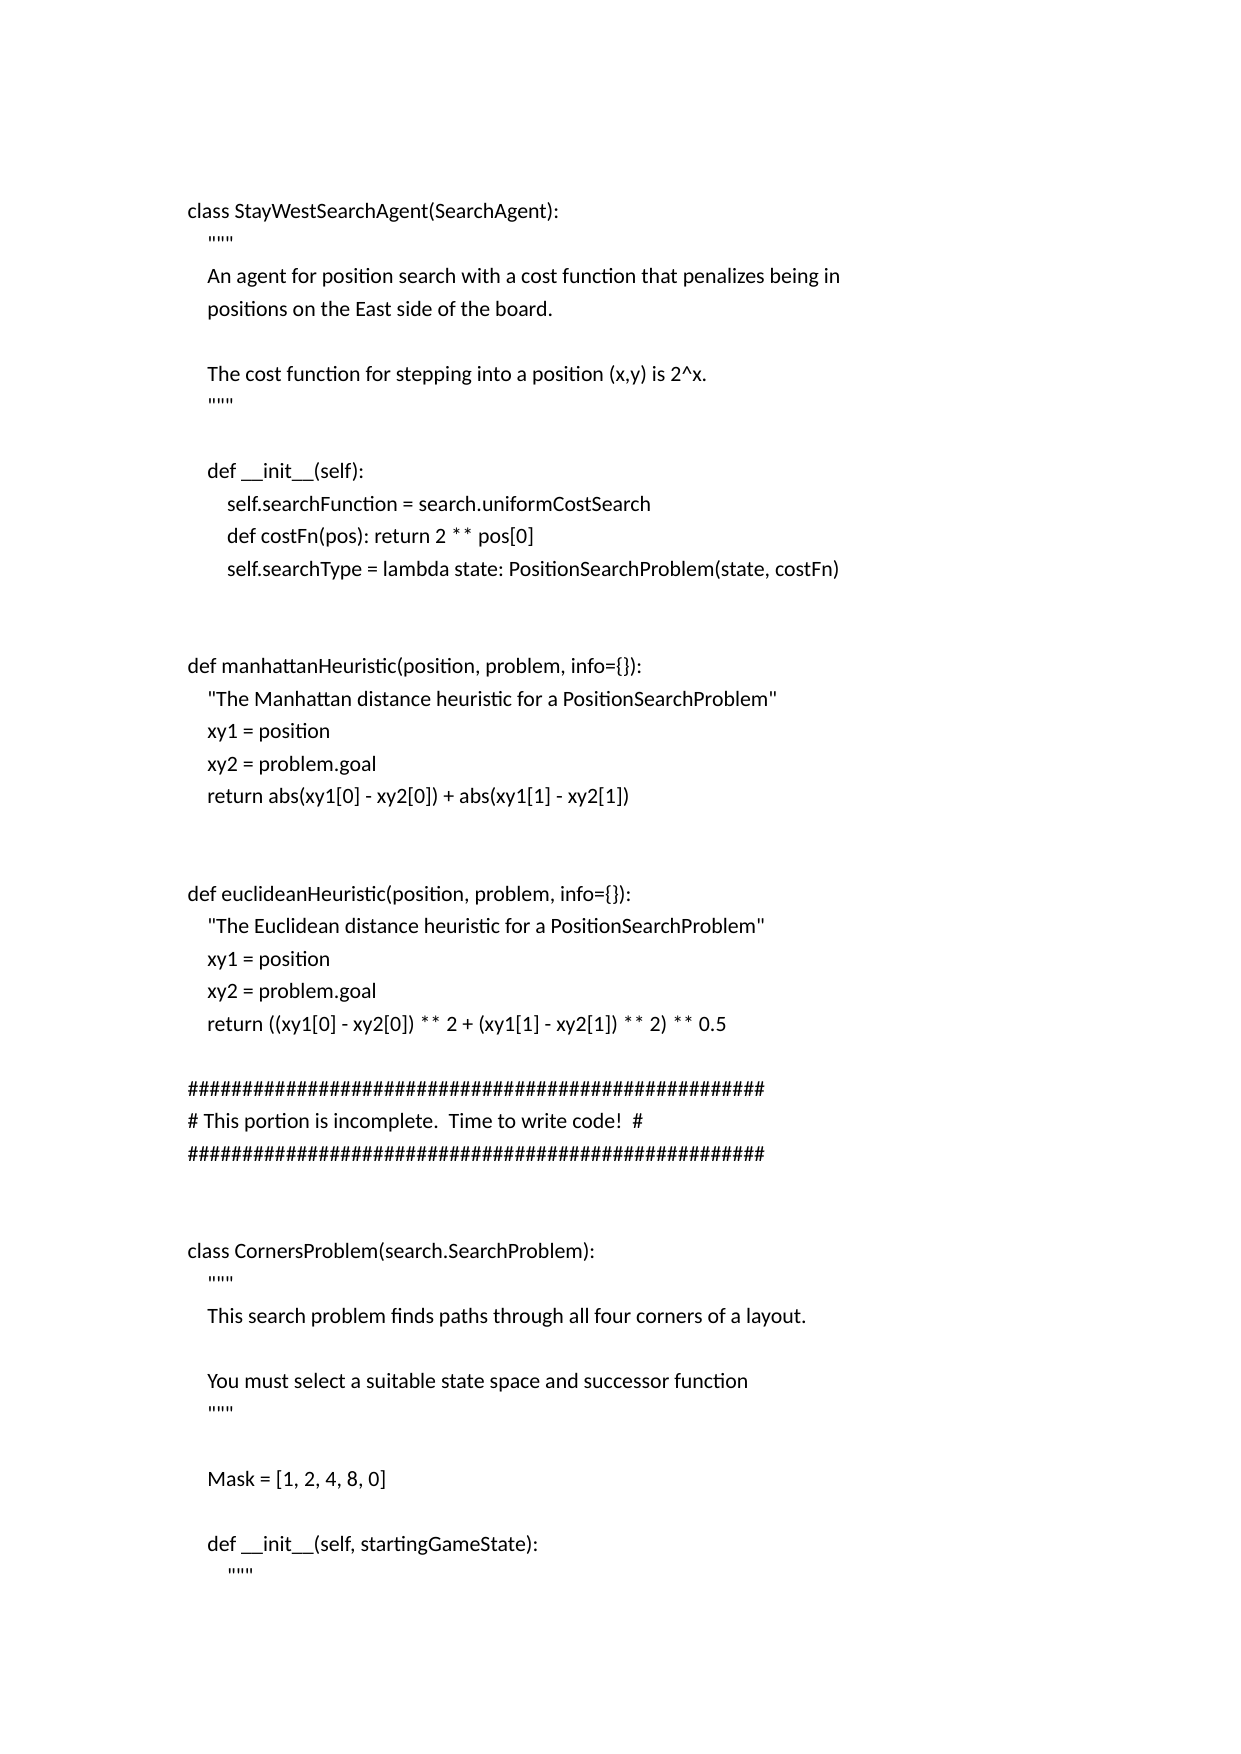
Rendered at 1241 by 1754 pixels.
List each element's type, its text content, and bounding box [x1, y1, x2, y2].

text ##################################################### [187, 1137, 1053, 1169]
text xy2 = problem.goal [187, 974, 1053, 1007]
text self.searchType = lambda state: PositionSearchProblem(state, costFn) [187, 552, 1053, 584]
text def euclideanHeuristic(position, problem, info={}): [187, 877, 1053, 909]
text """ [187, 1559, 1053, 1592]
text class CornersProblem(search.SearchProblem): [187, 1234, 1053, 1267]
text Mask = [1, 2, 4, 8, 0] [187, 1462, 1053, 1494]
text def costFn(pos): return 2 ** pos[0] [187, 519, 1053, 552]
text def manhattanHeuristic(position, problem, info={}): [187, 649, 1053, 682]
text "The Manhattan distance heuristic for a PositionSearchProblem" [187, 682, 1053, 714]
text An agent for position search with a cost function that penalizes being in [187, 259, 1053, 292]
text positions on the East side of the board. [187, 292, 1053, 324]
text """ [187, 227, 1053, 259]
text self.searchFunction = search.uniformCostSearch [187, 487, 1053, 519]
text xy1 = position [187, 714, 1053, 747]
text class StayWestSearchAgent(SearchAgent): [187, 194, 1053, 227]
text """ [187, 1267, 1053, 1299]
text xy1 = position [187, 942, 1053, 974]
text "The Euclidean distance heuristic for a PositionSearchProblem" [187, 909, 1053, 942]
text The cost function for stepping into a position (x,y) is 2^x. [187, 357, 1053, 389]
text """ [187, 389, 1053, 422]
text This search problem finds paths through all four corners of a layout. [187, 1299, 1053, 1332]
text return abs(xy1[0] - xy2[0]) + abs(xy1[1] - xy2[1]) [187, 779, 1053, 812]
text You must select a suitable state space and successor function [187, 1364, 1053, 1397]
text ##################################################### [187, 1072, 1053, 1104]
text xy2 = problem.goal [187, 747, 1053, 779]
text def __init__(self): [187, 454, 1053, 487]
text """ [187, 1397, 1053, 1429]
text def __init__(self, startingGameState): [187, 1527, 1053, 1559]
text # This portion is incomplete. Time to write code! # [187, 1104, 1053, 1137]
text return ((xy1[0] - xy2[0]) ** 2 + (xy1[1] - xy2[1]) ** 2) ** 0.5 [187, 1007, 1053, 1039]
